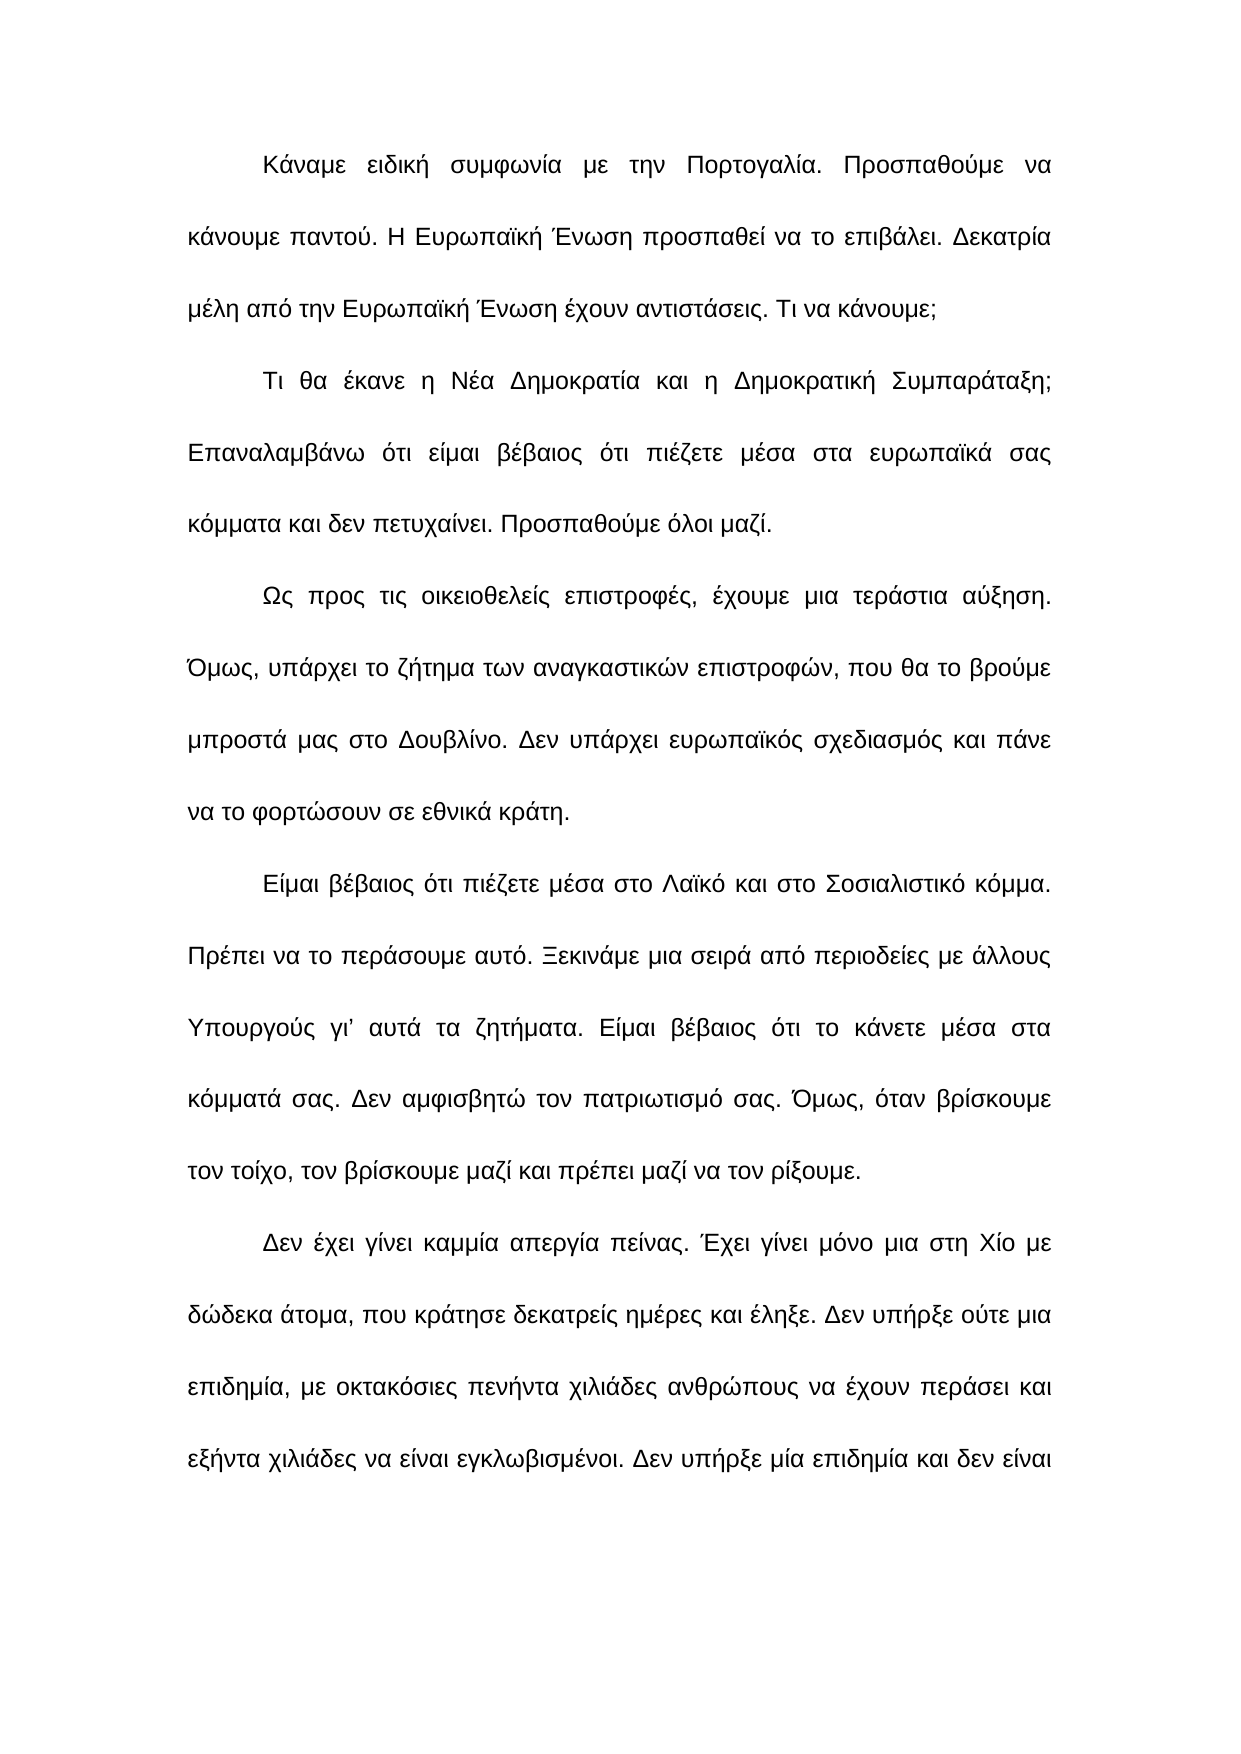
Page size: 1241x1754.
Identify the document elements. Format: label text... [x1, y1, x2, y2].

text Ως προς τις οικειοθελείς επιστροφές, έχουμε μια τεράστια αύξηση. Όμως, υπάρχει το ζήτημα των αναγκαστικών επιστροφών, που θα το βρούμε μπροστά μας στο Δουβλίνο. Δεν υπάρχει ευρωπαϊκός σχεδιασμός και πάνε να το φορτώσουν σε εθνικά κράτη. [187, 581, 1053, 826]
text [187, 1228, 1053, 1472]
text Τι θα έκανε η Νέα Δημοκρατία και η Δημοκρατική Συμπαράταξη; Επαναλαμβάνω ότι είμαι βέβαιος ότι πιέζετε μέσα στα ευρωπαϊκά σας κόμματα και δεν πετυχαίνει. Προσπαθούμε όλοι μαζί. [187, 366, 1053, 538]
text Είμαι βέβαιος ότι πιέζετε μέσα στο Λαϊκό και στο Σοσιαλιστικό κόμμα. Πρέπει να το περάσουμε αυτό. Ξεκινάμε μια σειρά από περιοδείες με άλλους Υπουργούς γι’ αυτά τα ζητήματα. Είμαι βέβαιος ότι το κάνετε μέσα στα κόμματά σας. Δεν αμφισβητώ τον πατριωτισμό σας. Όμως, όταν βρίσκουμε τον τοίχο, τον βρίσκουμε μαζί και πρέπει μαζί να τον ρίξουμε. [187, 869, 1053, 1185]
text Κάναμε ειδική συμφωνία με την Πορτογαλία. Προσπαθούμε να κάνουμε παντού. Η Ευρωπαϊκή Ένωση προσπαθεί να το επιβάλει. Δεκατρία μέλη από την Ευρωπαϊκή Ένωση έχουν αντιστάσεις. Τι να κάνουμε; [187, 150, 1053, 322]
